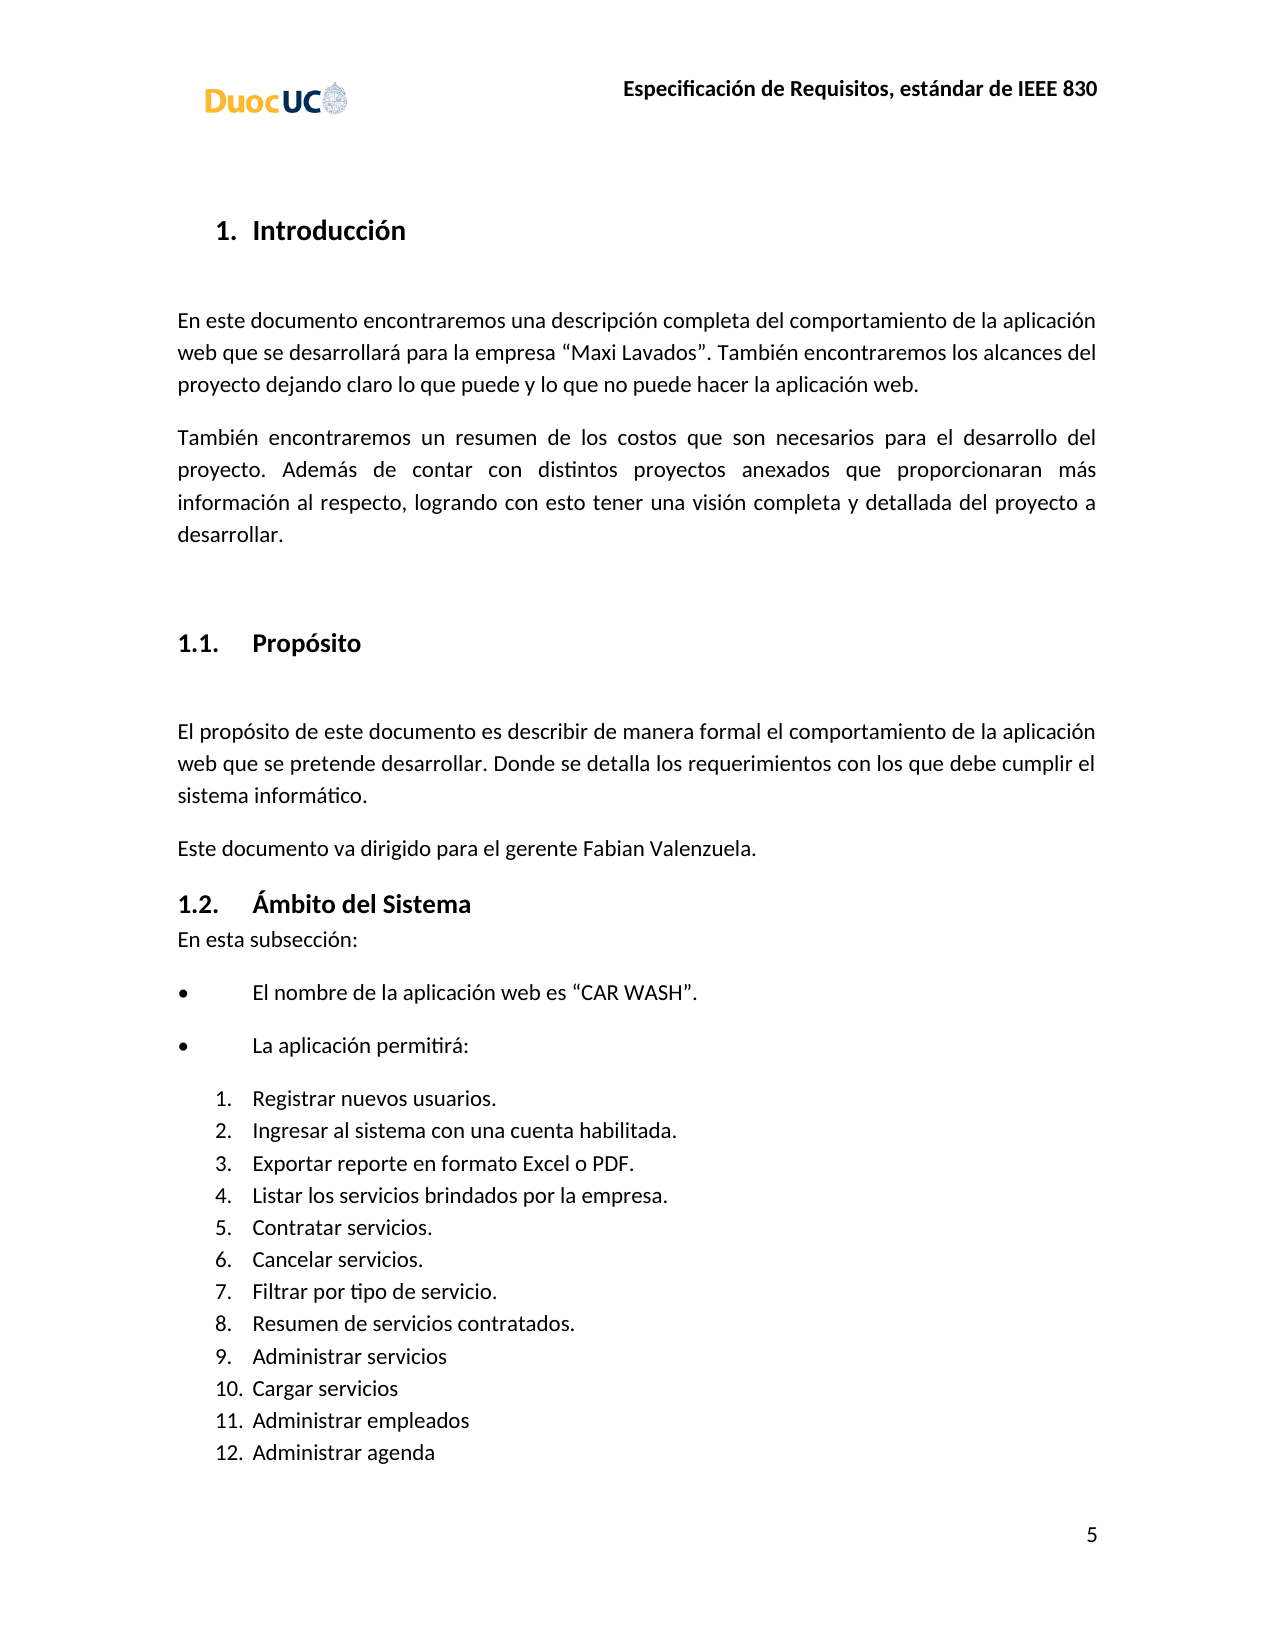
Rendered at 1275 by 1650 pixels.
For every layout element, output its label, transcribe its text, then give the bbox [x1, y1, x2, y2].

text En esta subsección: [177, 925, 1098, 953]
list Filtrar por tipo de servicio. [215, 1277, 1098, 1305]
subtitle 1.1. Propósito [177, 626, 1098, 659]
text • El nombre de la aplicación web es “CAR WASH”. [177, 978, 1098, 1006]
list Exportar reporte en formato Excel o PDF. [215, 1149, 1098, 1177]
list Registrar nuevos usuarios. [215, 1084, 1098, 1112]
text En este documento encontraremos una descripción completa del comportamiento de la aplicación web que se desarrollará para la empresa “Maxi Lavados”. También encontraremos los alcances del proyecto dejando claro lo que puede y lo que no puede hacer la aplicación web. [177, 306, 1098, 398]
list Listar los servicios brindados por la empresa. [215, 1181, 1098, 1209]
list Administrar servicios [215, 1342, 1098, 1370]
text El propósito de este documento es describir de manera formal el comportamiento de la aplicación web que se pretende desarrollar. Donde se detalla los requerimientos con los que debe cumplir el sistema informático. [177, 717, 1098, 809]
list Contratar servicios. [215, 1213, 1098, 1241]
text También encontraremos un resumen de los costos que son necesarios para el desarrollo del proyecto. Además de contar con distintos proyectos anexados que proporcionaran más información al respecto, logrando con esto tener una visión completa y detallada del proyecto a desarrollar. [177, 423, 1098, 548]
list Ingresar al sistema con una cuenta habilitada. [215, 1116, 1098, 1144]
subtitle Introducción [215, 212, 1098, 248]
list Resumen de servicios contratados. [215, 1309, 1098, 1338]
list Administrar agenda [215, 1438, 1098, 1466]
list Cancelar servicios. [215, 1245, 1098, 1273]
list Administrar empleados [215, 1406, 1098, 1434]
text Este documento va dirigido para el gerente Fabian Valenzuela. [177, 834, 1098, 862]
text • La aplicación permitirá: [177, 1031, 1098, 1059]
subtitle 1.2. Ámbito del Sistema [177, 887, 1098, 920]
list Cargar servicios [215, 1374, 1098, 1402]
picture [198, 78, 352, 117]
